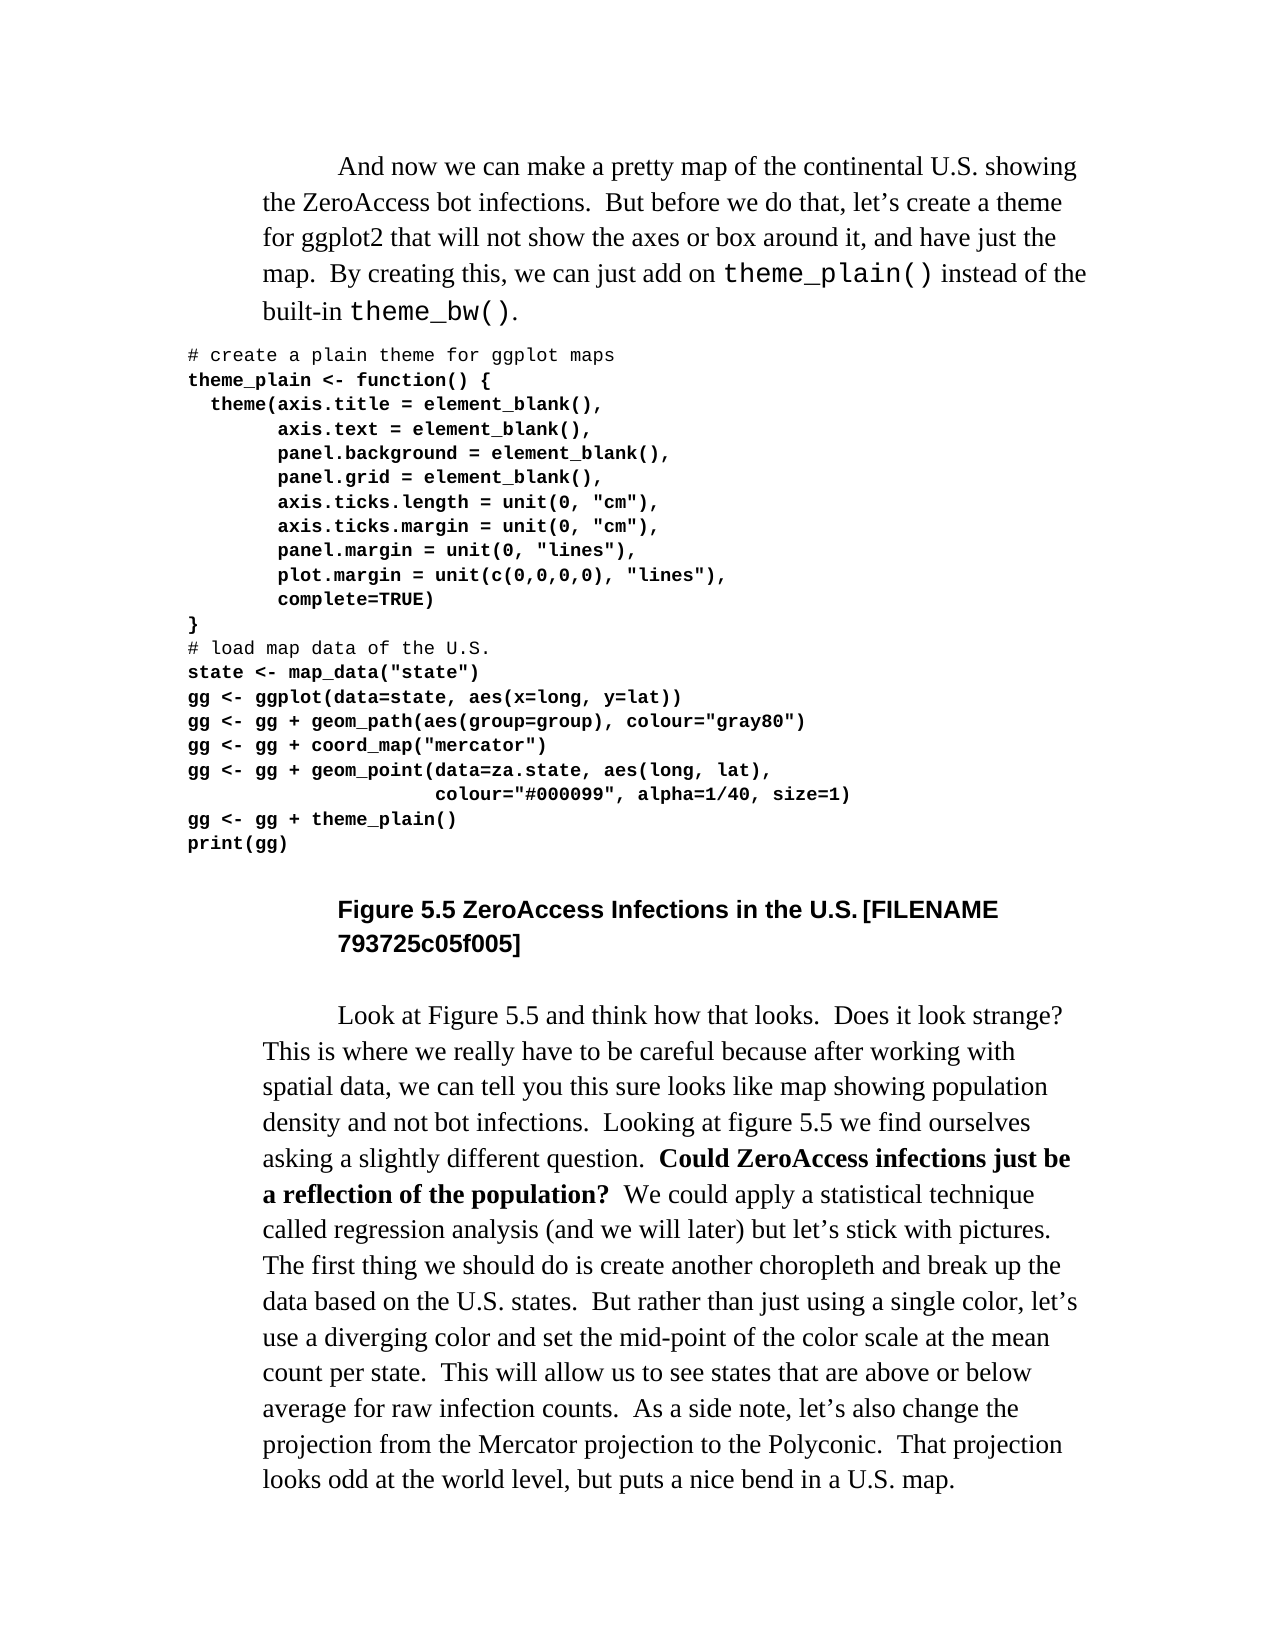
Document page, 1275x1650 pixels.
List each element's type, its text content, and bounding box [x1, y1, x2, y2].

text gg <- ggplot(data=state, aes(x=long, y=lat)) [187, 687, 1087, 709]
text theme(axis.title = element_blank(), [187, 395, 1087, 416]
text Figure 5.5 ZeroAccess Infections in the U.S. [FILENAME 793725c05f005] [337, 896, 1087, 957]
text panel.margin = unit(0, "lines"), [187, 541, 1087, 562]
text # load map data of the U.S. [187, 639, 1087, 660]
text # create a plain theme for ggplot maps [187, 346, 1087, 367]
text gg <- gg + coord_map("mercator") [187, 736, 1087, 757]
text colour="#000099", alpha=1/40, size=1) [187, 785, 1087, 806]
text panel.background = element_blank(), [187, 444, 1087, 465]
text axis.text = element_blank(), [187, 419, 1087, 441]
text panel.grid = element_blank(), [187, 468, 1087, 489]
text gg <- gg + geom_point(data=za.state, aes(long, lat), [187, 761, 1087, 782]
text } [187, 614, 1087, 636]
text print(gg) [187, 834, 1087, 855]
text gg <- gg + theme_plain() [187, 809, 1087, 831]
text Look at Figure 5.5 and think how that looks. Does it look strange? This is where we really have to be careful because after working with spatial data, we can tell you this sure looks like map showing population density and not bot infections. Looking at figure 5.5 we find ourselves asking a slightly different question. Could ZeroAccess infections just be a reflection of the population? We could apply a statistical technique called regression analysis (and we will later) but let’s stick with pictures. The first thing we should do is create another choropleth and break up the data based on the U.S. states. But rather than just using a single color, let’s use a diverging color and set the mid-point of the color scale at the mean count per state. This will allow us to see states that are above or below average for raw infection counts. As a side note, let’s also change the projection from the Mercator projection to the Polyconic. That projection looks odd at the world level, but puts a nice bend in a U.S. map. [262, 999, 1087, 1495]
text gg <- gg + geom_path(aes(group=group), colour="gray80") [187, 712, 1087, 733]
text complete=TRUE) [187, 590, 1087, 611]
text plot.margin = unit(c(0,0,0,0), "lines"), [187, 566, 1087, 587]
text theme_plain <- function() { [187, 371, 1087, 392]
text And now we can make a pretty map of the continental U.S. showing the ZeroAccess bot infections. But before we do that, let’s create a theme for ggplot2 that will not show the axes or box around it, and have just the map. By creating this, we can just add on theme_plain() instead of the built-in theme_bw(). [262, 150, 1087, 329]
text state <- map_data("state") [187, 663, 1087, 684]
text axis.ticks.length = unit(0, "cm"), [187, 492, 1087, 514]
text axis.ticks.margin = unit(0, "cm"), [187, 517, 1087, 538]
